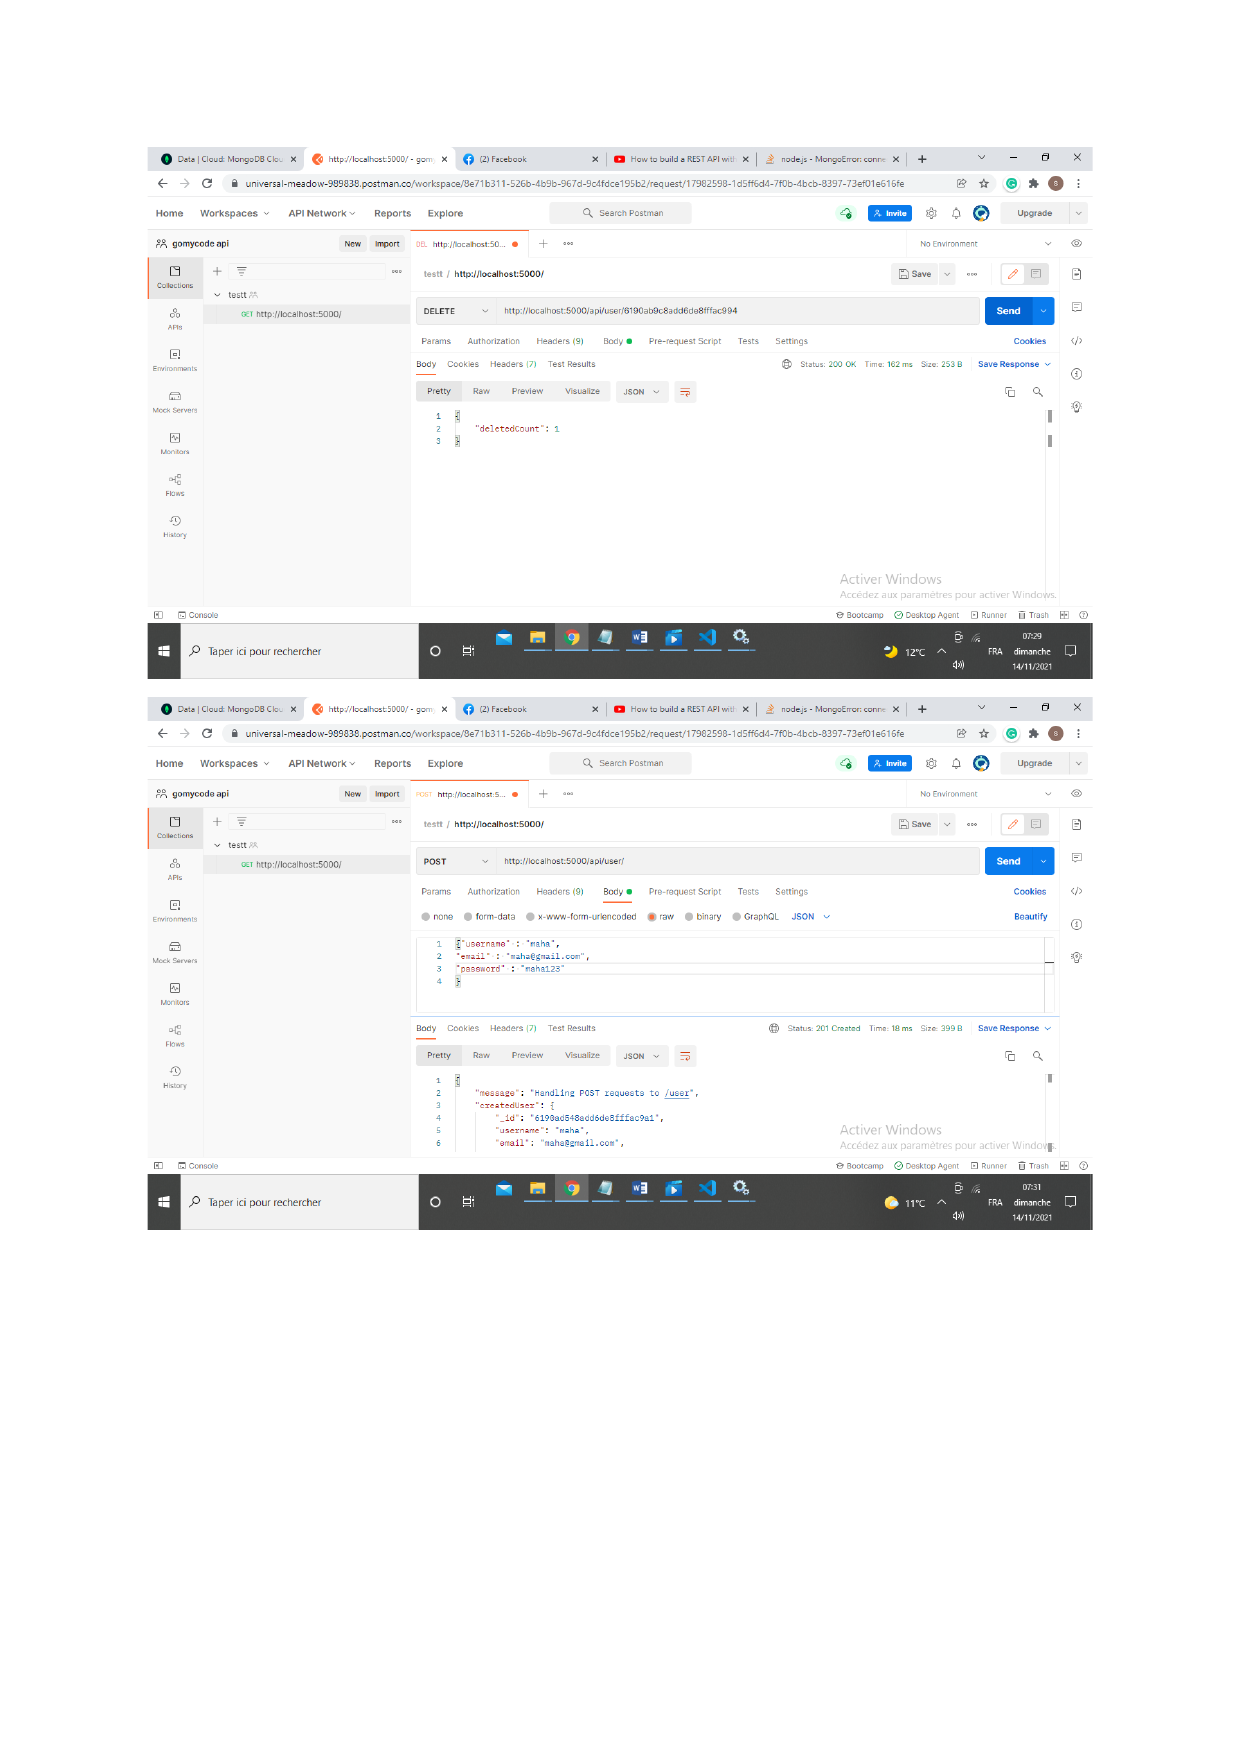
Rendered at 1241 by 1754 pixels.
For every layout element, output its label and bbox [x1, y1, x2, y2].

picture [147, 147, 1093, 679]
picture [147, 697, 1093, 1230]
